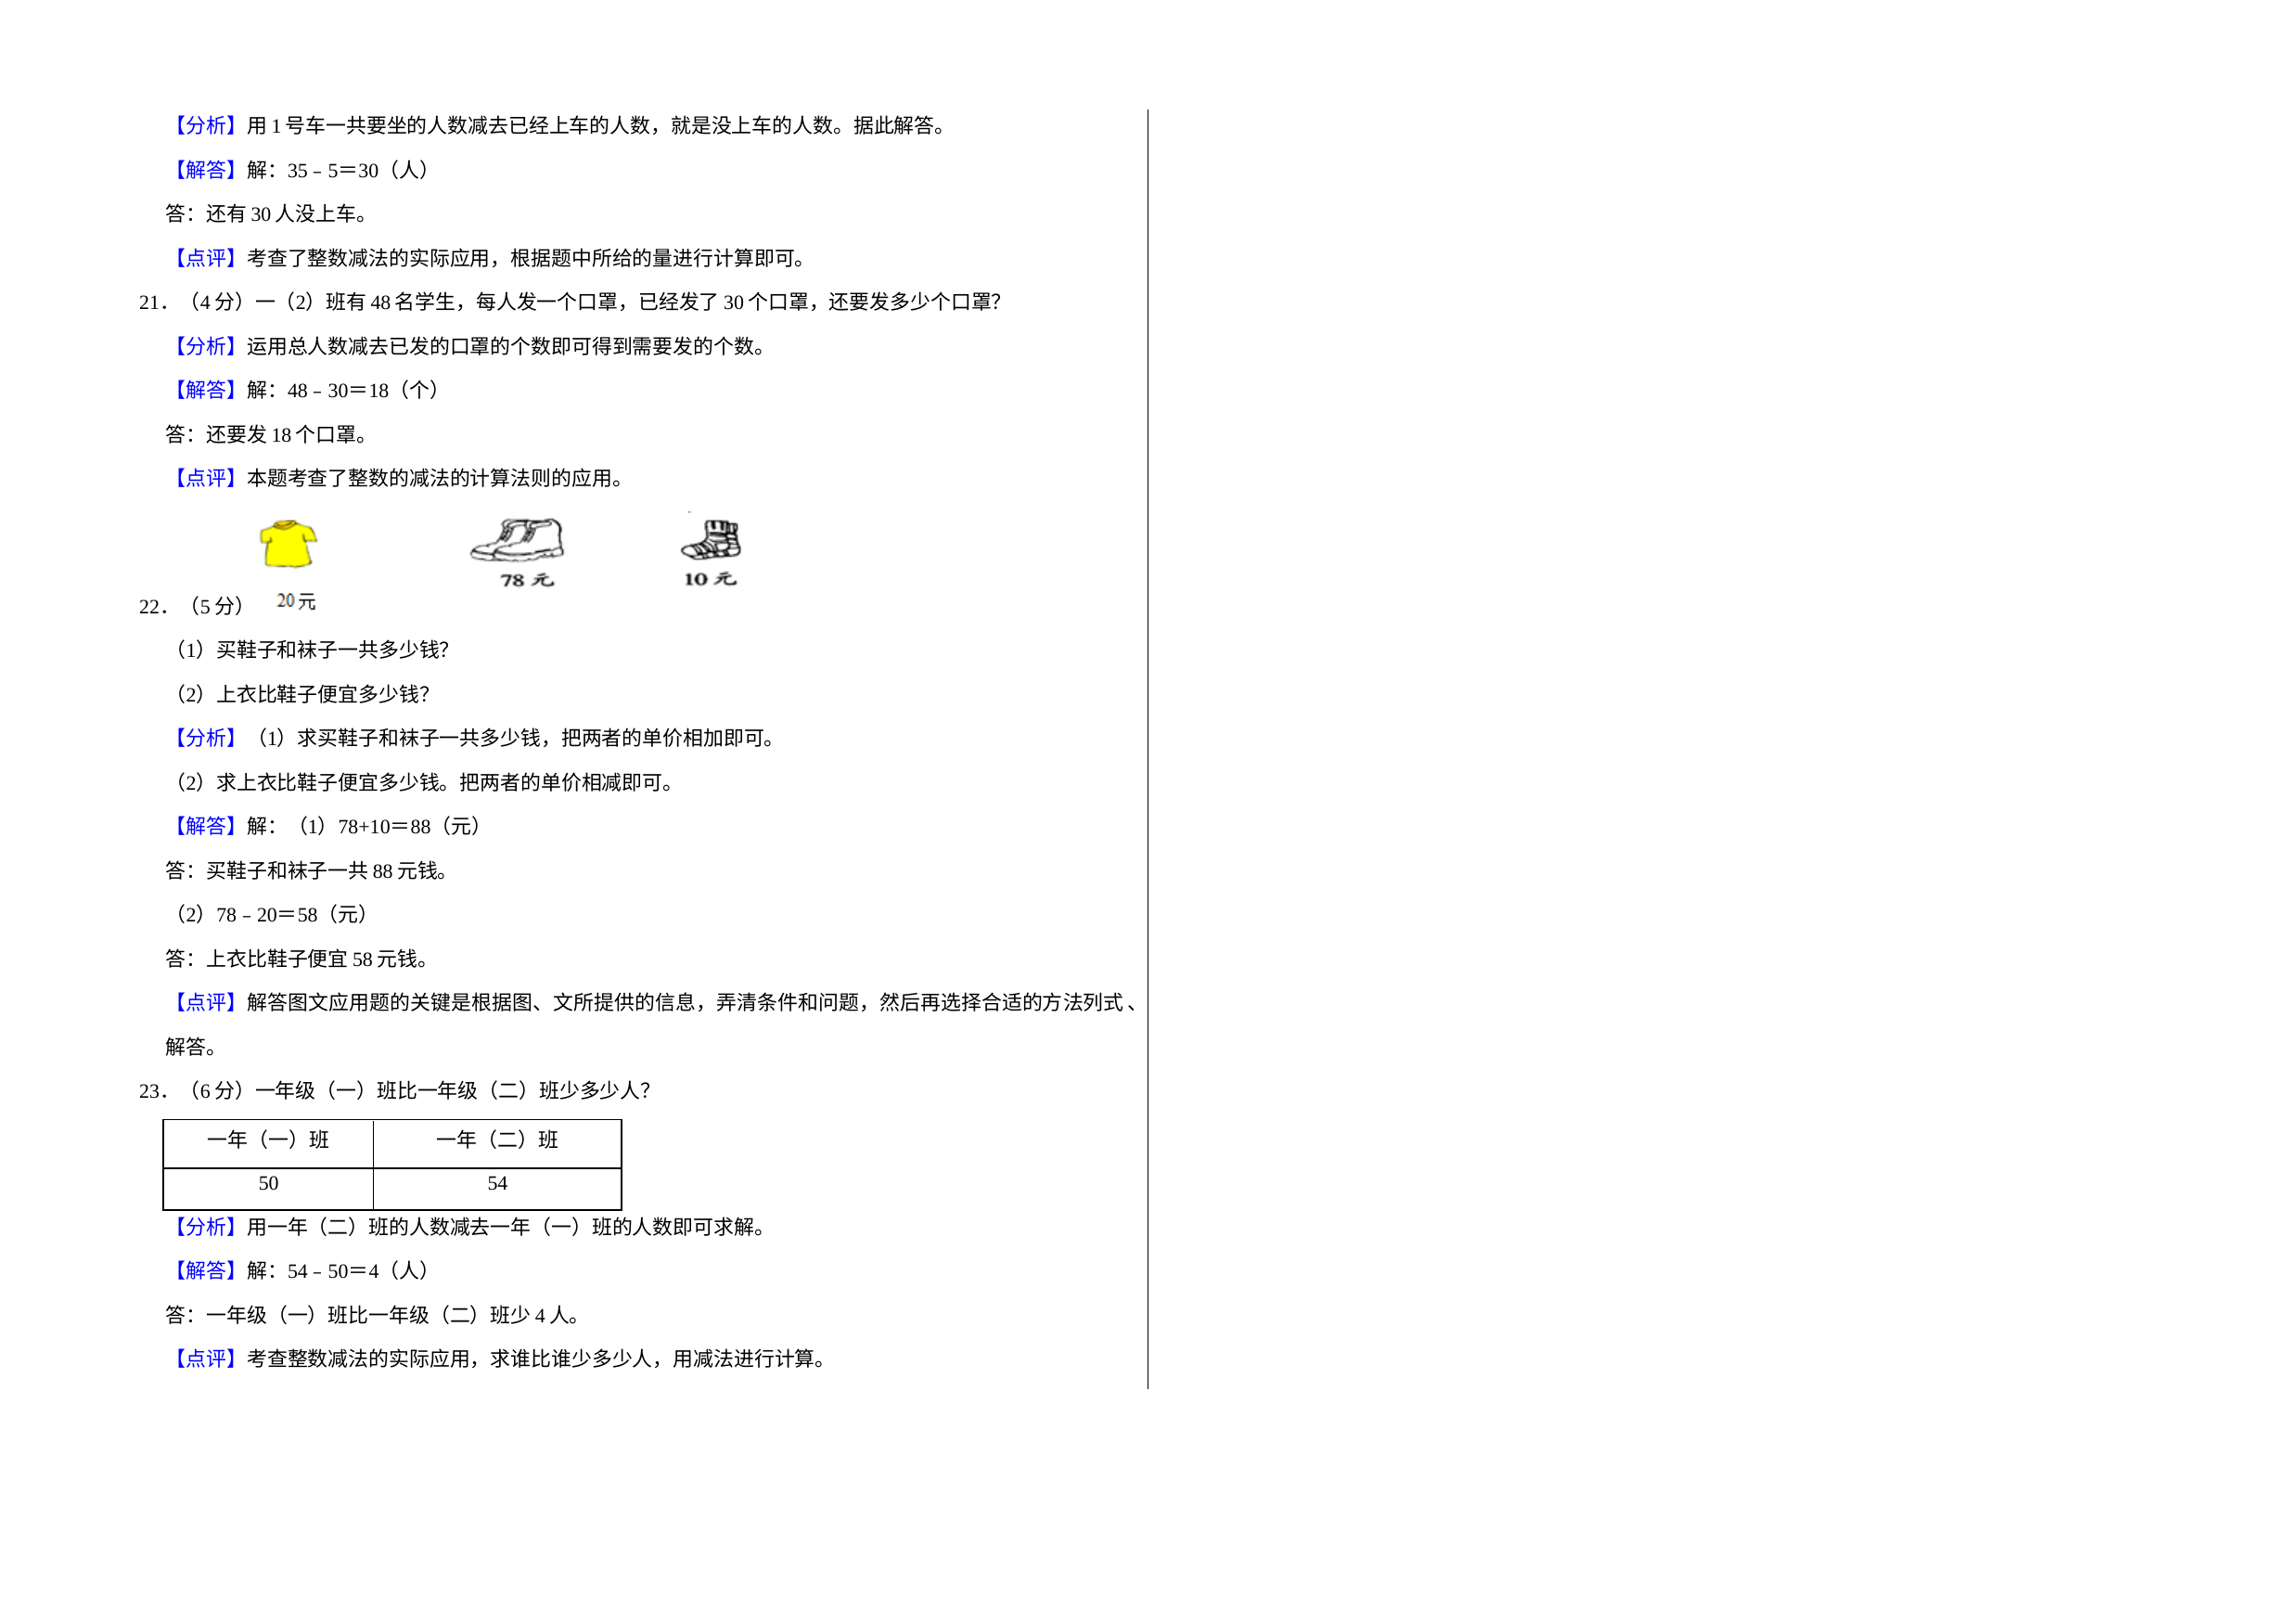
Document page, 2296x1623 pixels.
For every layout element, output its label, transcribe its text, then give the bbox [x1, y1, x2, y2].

table_cell 54 [374, 1169, 621, 1209]
text 【分析】用一年（二）班的人数减去一年（一）班的人数即可求解。 [165, 1211, 1127, 1241]
text 【解答】解：54﹣50＝4（人） [165, 1255, 1127, 1284]
text 答：买鞋子和袜子一共88元钱。 [165, 855, 1127, 883]
text 【点评】考查整数减法的实际应用，求谁比谁少多少人，用减法进行计算。 [165, 1343, 1127, 1372]
picture [254, 506, 747, 614]
text 21．（4分）一（2）班有48名学生，每人发一个口罩，已经发了30个口罩，还要发多少个口罩？ [139, 286, 1127, 316]
text 【分析】运用总人数减去已发的口罩的个数即可得到需要发的个数。 [165, 330, 1127, 359]
text 答：上衣比鞋子便宜58元钱。 [165, 943, 1127, 972]
text 【点评】考查了整数减法的实际应用，根据题中所给的量进行计算即可。 [165, 242, 1127, 271]
text 答：还有30人没上车。 [165, 198, 1127, 227]
text 【点评】本题考查了整数的减法的计算法则的应用。 [165, 462, 1127, 492]
text （2）上衣比鞋子便宜多少钱？ [165, 678, 1127, 707]
text 【分析】（1）求买鞋子和袜子一共多少钱，把两者的单价相加即可。 [165, 722, 1127, 752]
table_cell 50 [164, 1169, 373, 1209]
text （2）求上衣比鞋子便宜多少钱。把两者的单价相减即可。 [165, 766, 1127, 795]
text 【解答】解：48﹣30＝18（个） [165, 374, 1127, 404]
text 23．（6分）一年级（一）班比一年级（二）班少多少人？ [139, 1075, 1127, 1104]
text 【解答】解：（1）78+10＝88（元） [165, 810, 1127, 840]
table_header 一年（二）班 [374, 1120, 621, 1167]
text 答：一年级（一）班比一年级（二）班少4人。 [165, 1299, 1127, 1329]
text 答：还要发18个口罩。 [165, 419, 1127, 447]
text 【分析】用1号车一共要坐的人数减去已经上车的人数，就是没上车的人数。据此解答。 [165, 109, 1127, 139]
text （2）78﹣20＝58（元） [165, 898, 1127, 928]
text 【点评】解答图文应用题的关键是根据图、文所提供的信息，弄清条件和问题，然后再选择合适的方法列式、解答。 [165, 986, 1127, 1060]
text 【解答】解：35﹣5＝30（人） [165, 154, 1127, 183]
text （1）买鞋子和袜子一共多少钱？ [165, 634, 1127, 663]
table_header 一年（一）班 [164, 1120, 373, 1167]
